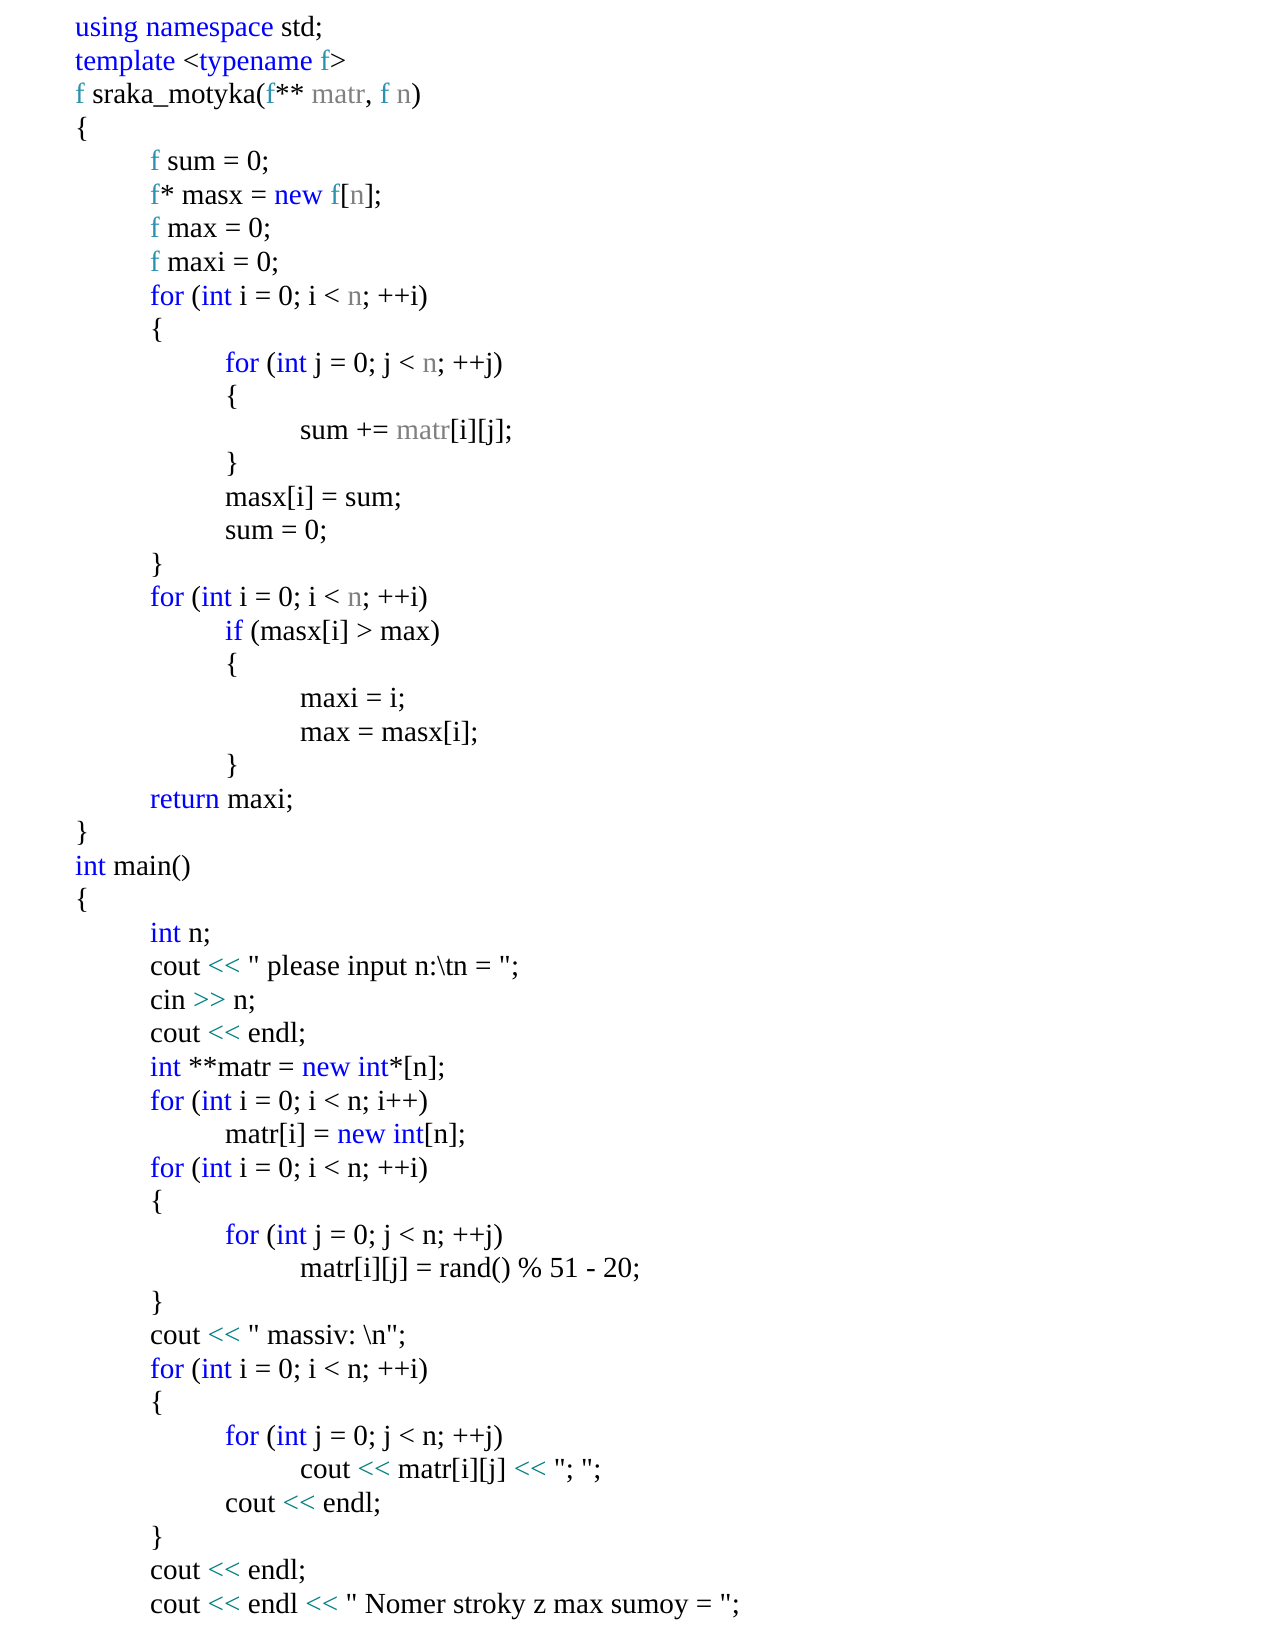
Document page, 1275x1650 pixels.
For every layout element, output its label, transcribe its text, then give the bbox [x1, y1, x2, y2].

text cout << " massiv: \n"; [47, 1317, 1247, 1351]
text for (int i = 0; i < n; i++) [47, 1083, 1247, 1116]
text for (int i = 0; i < n; ++i) [47, 1150, 1247, 1183]
text int **matr = new int*[n]; [47, 1049, 1247, 1083]
text for (int i = 0; i < n; ++i) [47, 1351, 1247, 1384]
text using namespace std; [47, 9, 1247, 43]
text } [47, 1519, 1247, 1552]
text } [47, 1284, 1247, 1317]
text } [47, 747, 1247, 781]
text masx[i] = sum; [47, 479, 1247, 512]
text max = masx[i]; [47, 714, 1247, 747]
text } [47, 814, 1247, 848]
text } [47, 445, 1247, 479]
text sum = 0; [47, 512, 1247, 546]
text for (int j = 0; j < n; ++j) [47, 345, 1247, 378]
text cout << endl; [47, 1552, 1247, 1586]
text for (int i = 0; i < n; ++i) [47, 579, 1247, 613]
text if (masx[i] > max) [47, 613, 1247, 647]
text { [47, 1183, 1247, 1217]
text { [47, 647, 1247, 680]
text cout << endl << " Nomer stroky z max sumoy = "; [47, 1586, 1247, 1619]
text maxi = i; [47, 680, 1247, 714]
text for (int j = 0; j < n; ++j) [47, 1217, 1247, 1250]
text cin >> n; [47, 982, 1247, 1016]
text cout << endl; [47, 1016, 1247, 1049]
text int main() [47, 848, 1247, 881]
text matr[i][j] = rand() % 51 - 20; [47, 1250, 1247, 1284]
text { [47, 881, 1247, 915]
text { [47, 378, 1247, 412]
text f max = 0; [47, 211, 1247, 244]
text int n; [47, 915, 1247, 948]
text return maxi; [47, 781, 1247, 814]
text } [47, 546, 1247, 579]
text { [47, 311, 1247, 345]
text sum += matr[i][j]; [47, 412, 1247, 445]
text template <typename f> [47, 43, 1247, 76]
text f sraka_motyka(f** matr, f n) [47, 76, 1247, 110]
text { [47, 1384, 1247, 1418]
text for (int i = 0; i < n; ++i) [47, 278, 1247, 311]
text f maxi = 0; [47, 244, 1247, 278]
text { [47, 110, 1247, 143]
text cout << matr[i][j] << "; "; [47, 1452, 1247, 1485]
text f* masx = new f[n]; [47, 177, 1247, 211]
text f sum = 0; [47, 143, 1247, 177]
text for (int j = 0; j < n; ++j) [47, 1418, 1247, 1452]
text cout << endl; [47, 1485, 1247, 1519]
text cout << " please input n:\tn = "; [47, 948, 1247, 982]
text matr[i] = new int[n]; [47, 1116, 1247, 1150]
